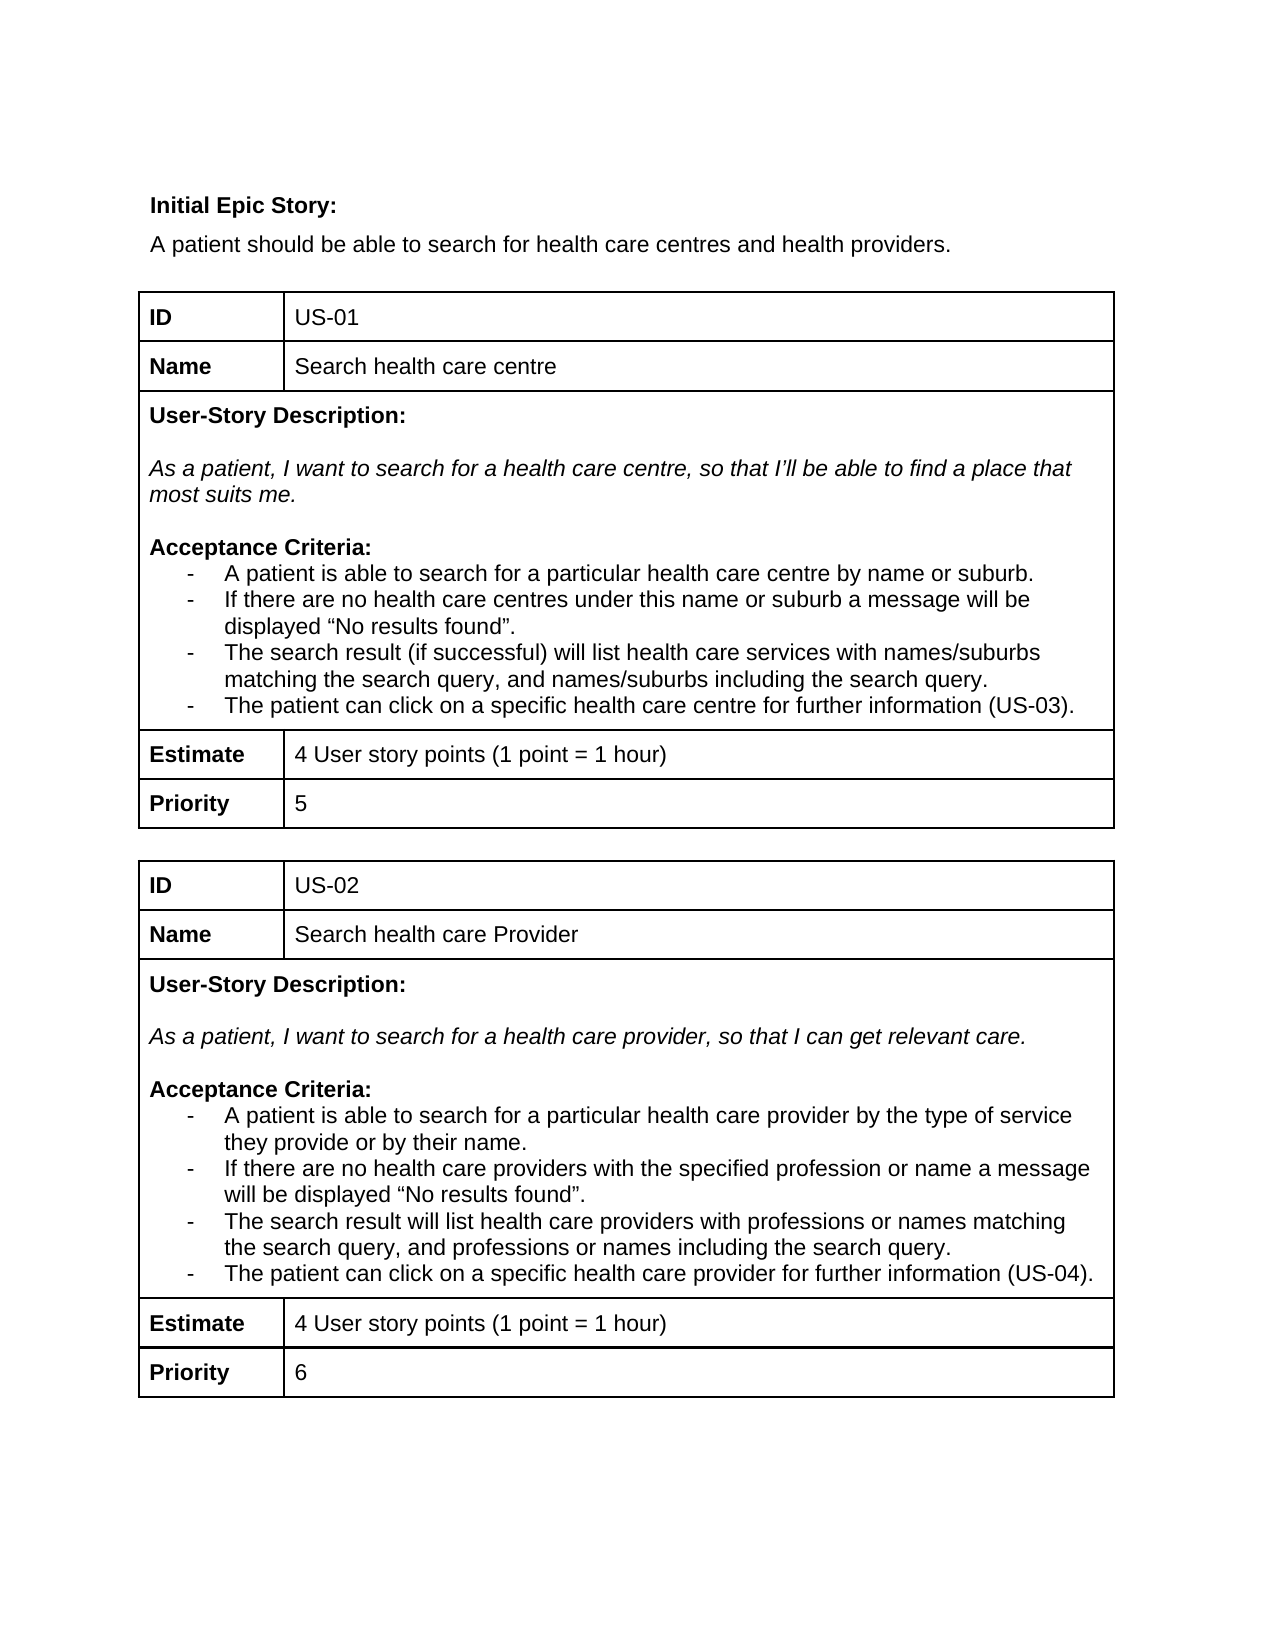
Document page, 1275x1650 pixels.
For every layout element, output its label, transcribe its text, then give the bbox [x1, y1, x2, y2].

table_cell 5 [285, 780, 1113, 827]
table_cell Search health care centre [285, 342, 1113, 389]
table_header ID [140, 862, 283, 909]
table_cell Search health care Provider [285, 911, 1113, 958]
table_header ID [140, 293, 283, 340]
table_cell Name [140, 911, 283, 958]
table_cell Estimate [140, 1299, 283, 1346]
table_cell User-Story Description: As a patient, I want to search for a health care provider, so that I can get relevant care. Acceptance Criteria: A patient is able to search for a particular health care provider by the type of service they provide or by their name. If there are no health care providers with the specified profession or name a message will be displayed “No results found”. The search result will list health care providers with professions or names matching the search query, and professions or names including the search query. The patient can click on a specific health care provider for further information (US-04). [140, 960, 1113, 1297]
table_cell Priority [140, 1349, 283, 1396]
text A patient should be able to search for health care centres and health providers. [150, 231, 1125, 257]
table_cell User-Story Description: As a patient, I want to search for a health care centre, so that I’ll be able to find a place that most suits me. Acceptance Criteria: A patient is able to search for a particular health care centre by name or suburb. If there are no health care centres under this name or suburb a message will be displayed “No results found”. The search result (if successful) will list health care services with names/suburbs matching the search query, and names/suburbs including the search query. The patient can click on a specific health care centre for further information (US-03). [140, 392, 1113, 729]
table_cell Estimate [140, 731, 283, 778]
table_cell Priority [140, 780, 283, 827]
table_cell Name [140, 342, 283, 389]
table_cell 4 User story points (1 point = 1 hour) [285, 731, 1113, 778]
table_header US-02 [285, 862, 1113, 909]
table_cell 4 User story points (1 point = 1 hour) [285, 1299, 1113, 1346]
table_header US-01 [285, 293, 1113, 340]
subtitle Initial Epic Story: [150, 192, 1125, 218]
table_cell 6 [285, 1349, 1113, 1396]
